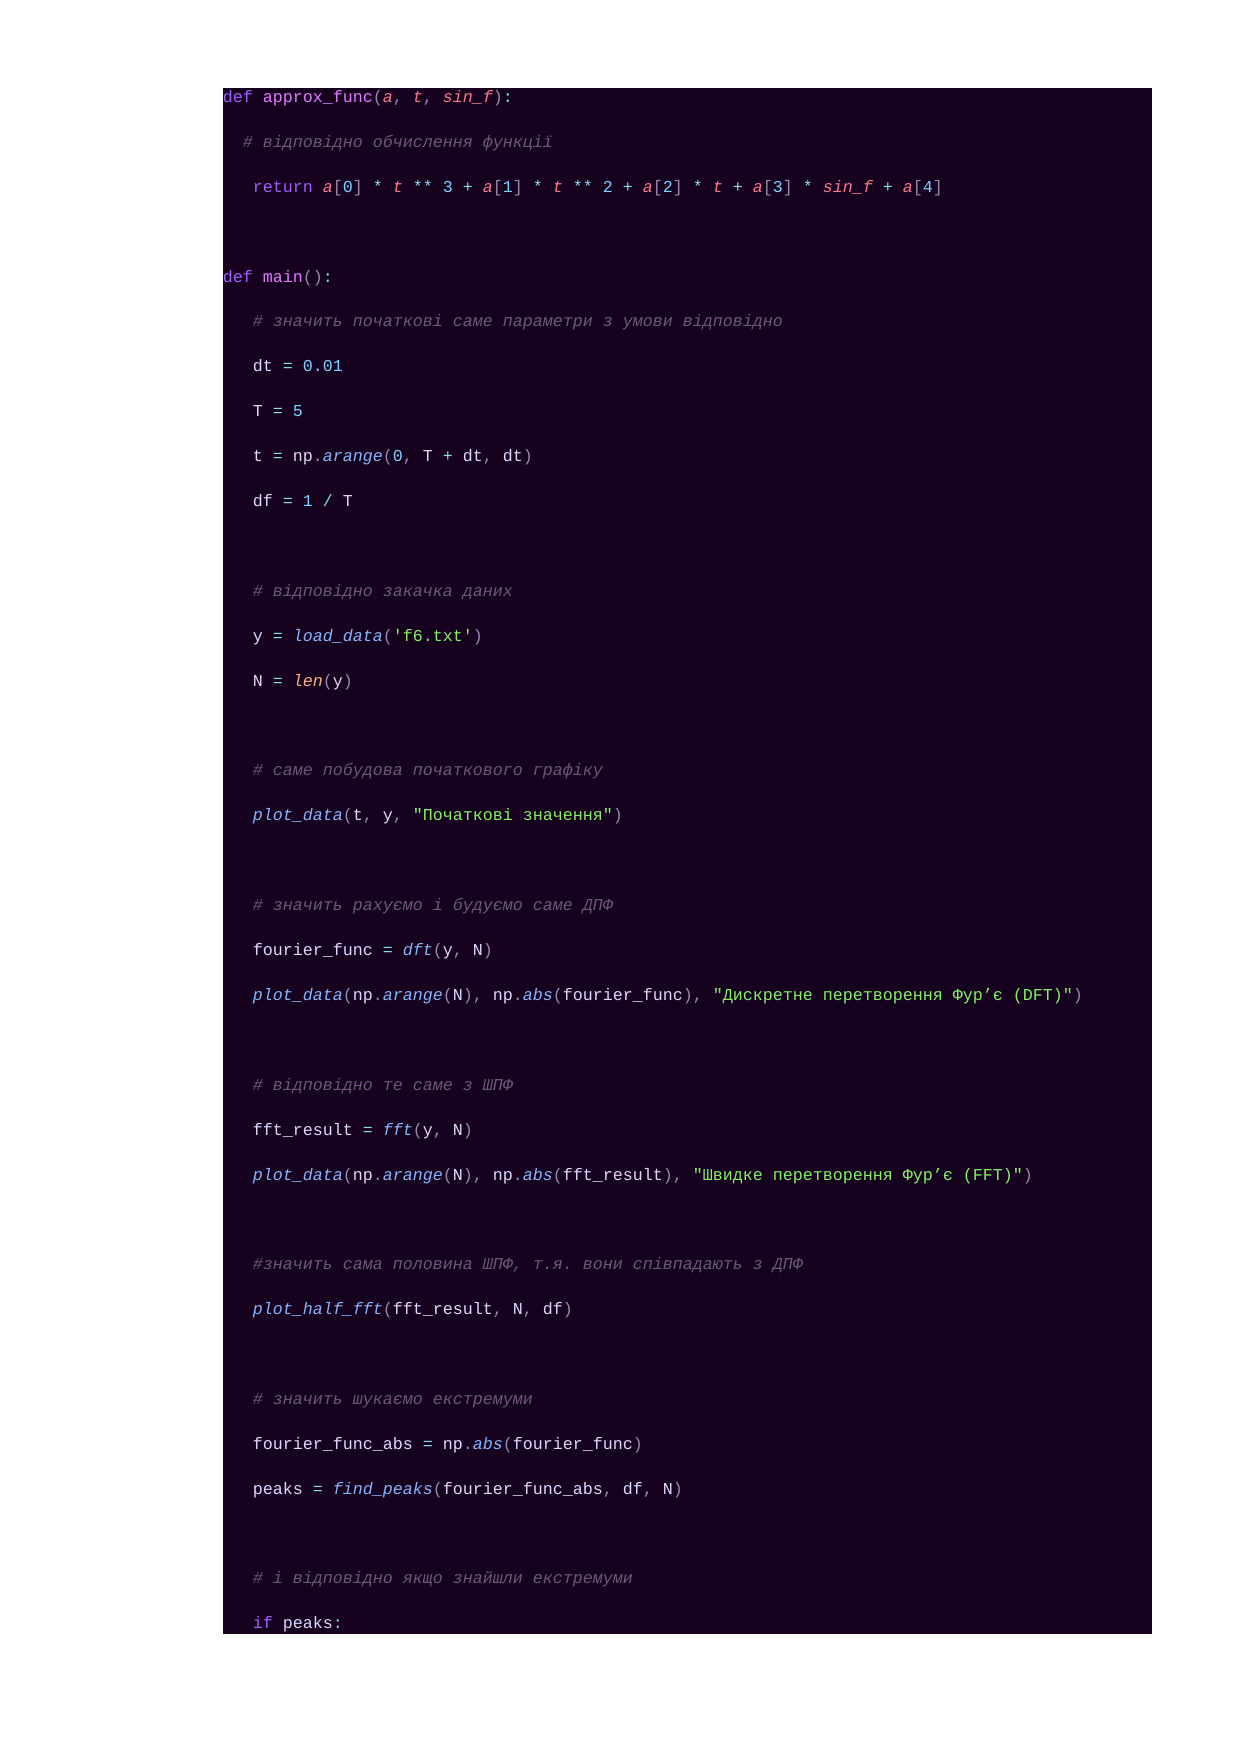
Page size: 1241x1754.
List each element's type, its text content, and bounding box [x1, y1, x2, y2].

text #значить сама половина ШПФ, т.я. вони співпадають з ДПФ [223, 1256, 1152, 1275]
text # і відповідно якщо знайшли екстремуми [223, 1570, 1152, 1589]
text T = 5 [223, 403, 1152, 422]
text # значить шукаємо екстремуми [223, 1391, 1152, 1409]
text dt = 0.01 [223, 358, 1152, 377]
text t = np.arange(0, T + dt, dt) [223, 448, 1152, 467]
text fft_result = fft(y, N) [223, 1121, 1152, 1140]
text fourier_func = dft(y, N) [223, 942, 1152, 960]
text peaks = find_peaks(fourier_func_abs, df, N) [223, 1480, 1152, 1499]
text plot_half_fft(fft_result, N, df) [223, 1301, 1152, 1319]
text y = load_data('f6.txt') [223, 627, 1152, 646]
text # значить рахуємо і будуємо саме ДПФ [223, 897, 1152, 916]
text if peaks: [223, 1615, 1152, 1634]
text N = len(y) [223, 672, 1152, 691]
text df = 1 / T [223, 493, 1152, 511]
text fourier_func_abs = np.abs(fourier_func) [223, 1435, 1152, 1454]
text plot_data(np.arange(N), np.abs(fft_result), "Швидке перетворення Фур’є (FFT)") [223, 1166, 1152, 1185]
text # відповідно те саме з ШПФ [223, 1076, 1152, 1095]
text plot_data(np.arange(N), np.abs(fourier_func), "Дискретне перетворення Фур’є (DFT)") [223, 986, 1152, 1005]
text plot_data(t, y, "Початкові значення") [223, 807, 1152, 826]
text def main(): [223, 268, 1152, 287]
text # відповідно закачка даних [223, 582, 1152, 601]
text # саме побудова початкового графіку [223, 762, 1152, 781]
text return a[0] * t ** 3 + a[1] * t ** 2 + a[2] * t + a[3] * sin_f + a[4] [223, 178, 1152, 197]
text # відповідно обчислення функції [223, 133, 1152, 152]
text # значить початкові саме параметри з умови відповідно [223, 313, 1152, 332]
text def approx_func(a, t, sin_f): [223, 88, 1152, 107]
